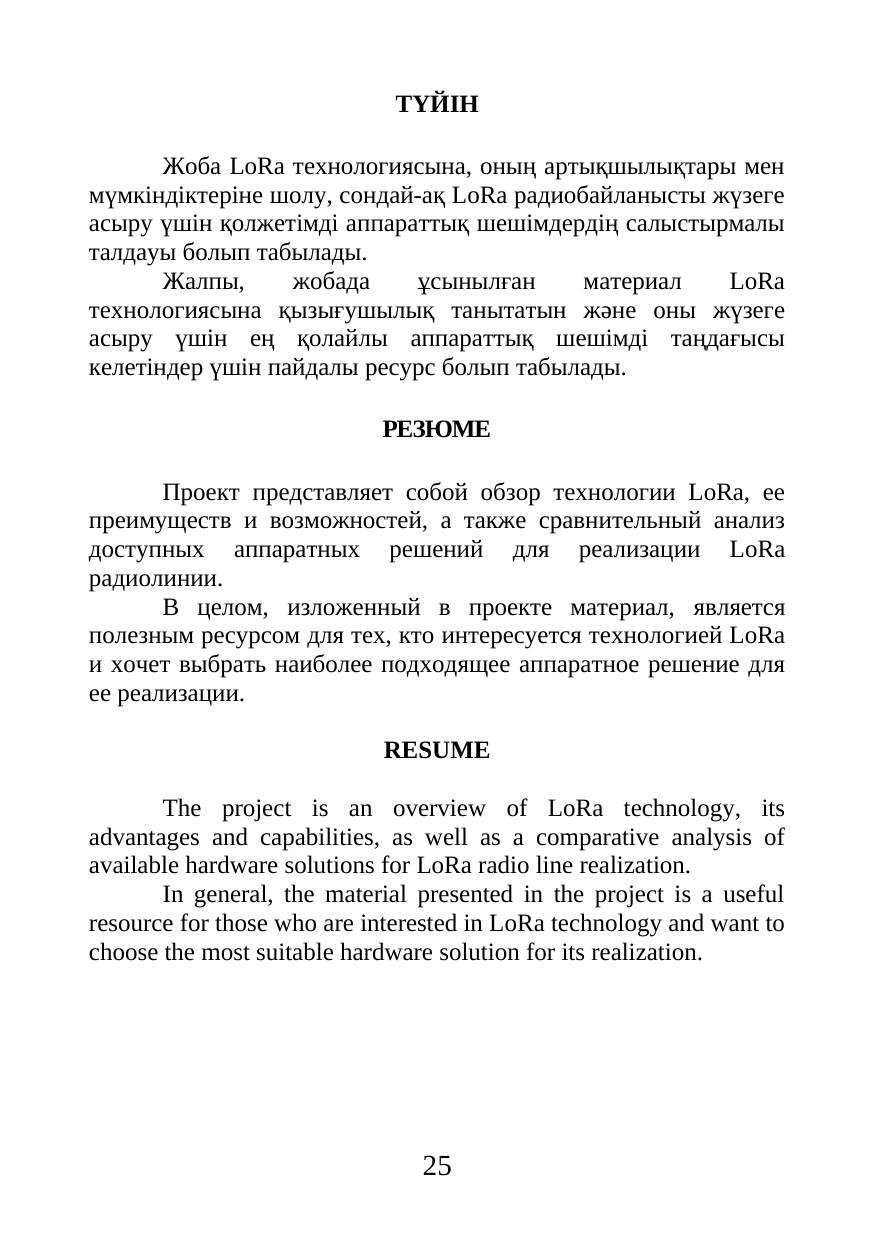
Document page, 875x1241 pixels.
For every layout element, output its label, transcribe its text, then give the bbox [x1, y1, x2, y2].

text В целом, изложенный в проекте материал, является полезным ресурсом для тех, кто интересуется технологией LoRa и хочет выбрать наиболее подходящее аппаратное решение для ее реализации. [89, 592, 785, 707]
text Жалпы, жобада ұсынылған материал LoRa технологиясына қызығушылық танытатын және оны жүзеге асыру үшін ең қолайлы аппараттық шешімді таңдағысы келетіндер үшін пайдалы ресурс болып табылады. [89, 266, 785, 381]
text ТҮЙІН [89, 89, 785, 117]
text In general, the material presented in the project is a useful resource for those who are interested in LoRa technology and want to choose the most suitable hardware solution for its realization. [89, 879, 785, 966]
text Жоба LoRa технологиясына, оның артықшылықтары мен мүмкіндіктеріне шолу, сондай-ақ LoRa радиобайланысты жүзеге асыру үшін қолжетімді аппараттық шешімдердің салыстырмалы талдауы болып табылады. [89, 151, 785, 266]
text The project is an overview of LoRa technology, its advantages and capabilities, as well as a comparative analysis of available hardware solutions for LoRa radio line realization. [89, 793, 785, 879]
text RESUME [89, 736, 785, 764]
title РЕЗЮМЕ [89, 414, 785, 443]
text Проект представляет собой обзор технологии LoRa, ее преимуществ и возможностей, а также сравнительный анализ доступных аппаратных решений для реализации LoRa радиолинии. [89, 477, 785, 592]
